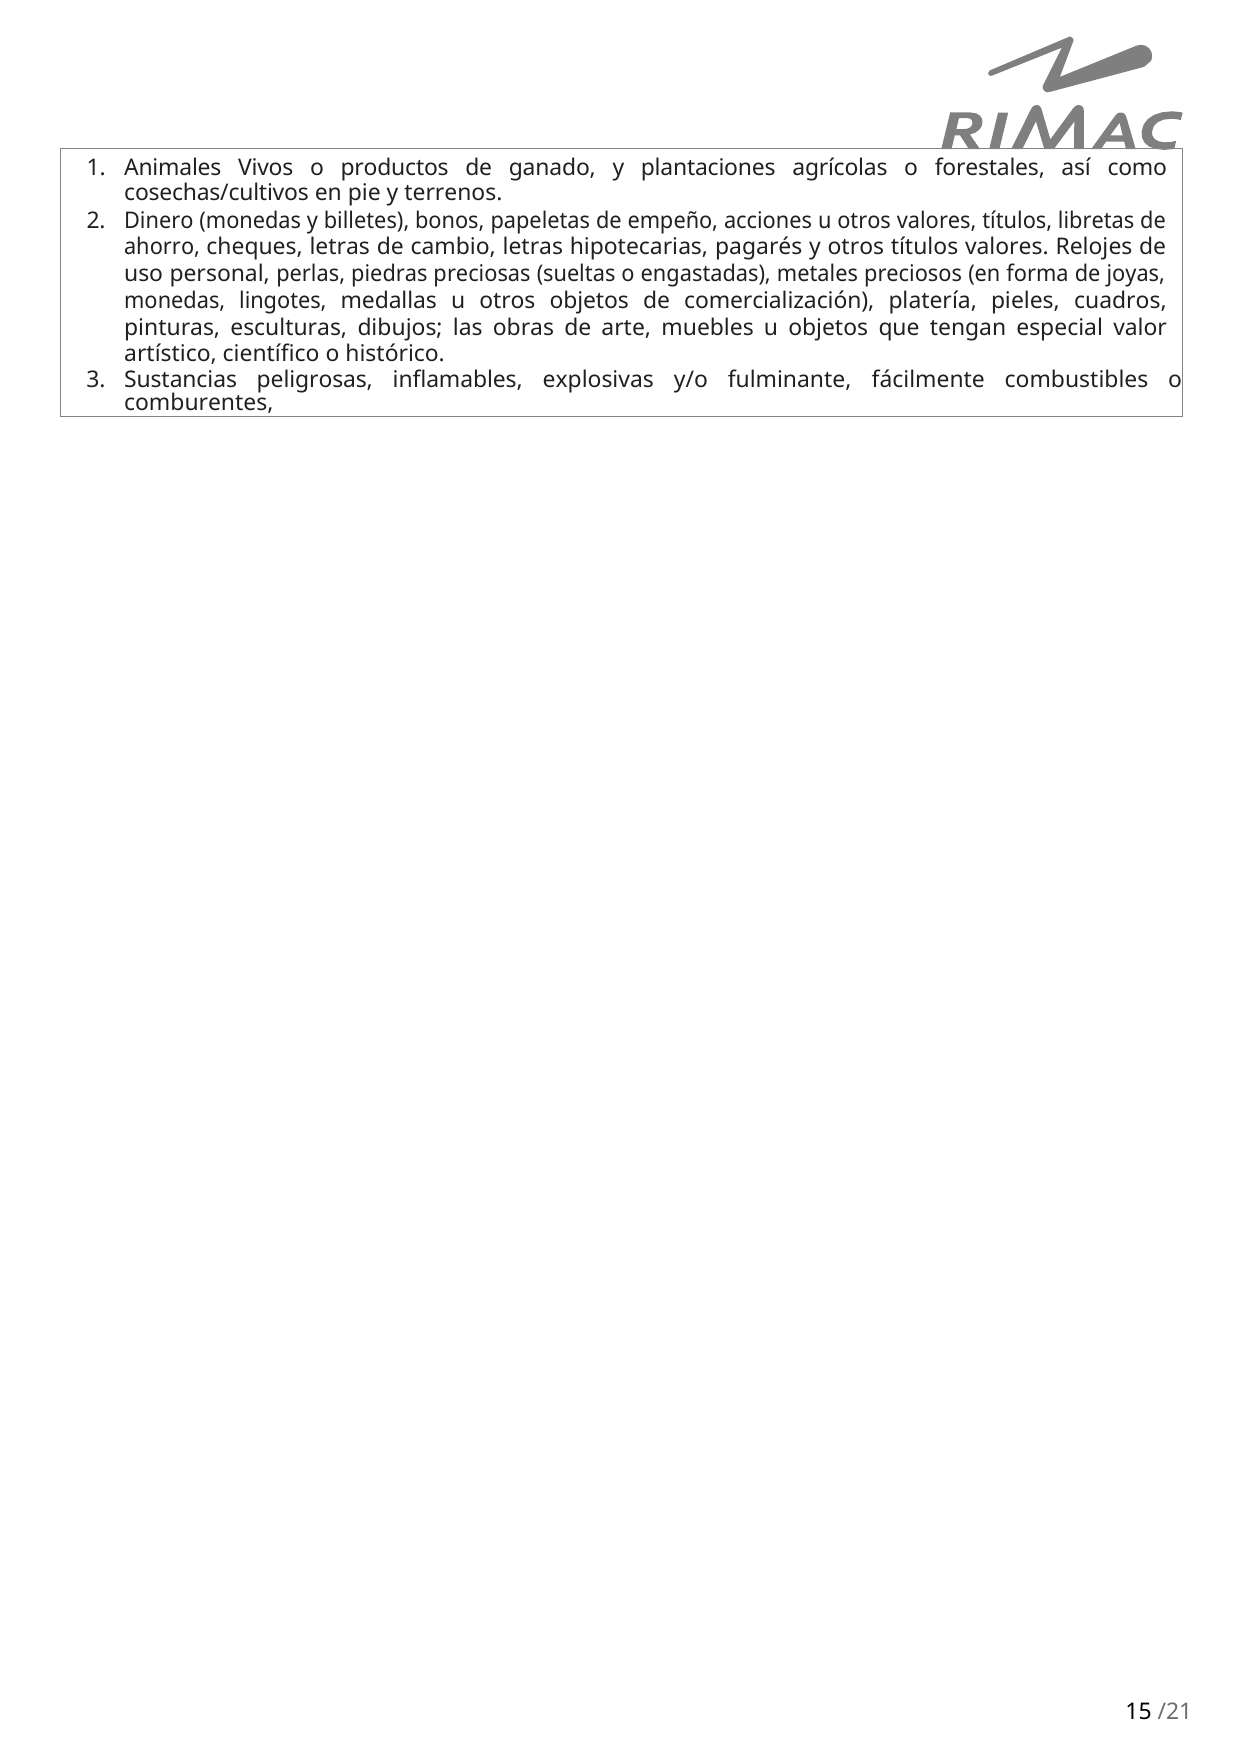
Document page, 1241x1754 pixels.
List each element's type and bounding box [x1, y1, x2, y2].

table_cell [61, 149, 1182, 416]
